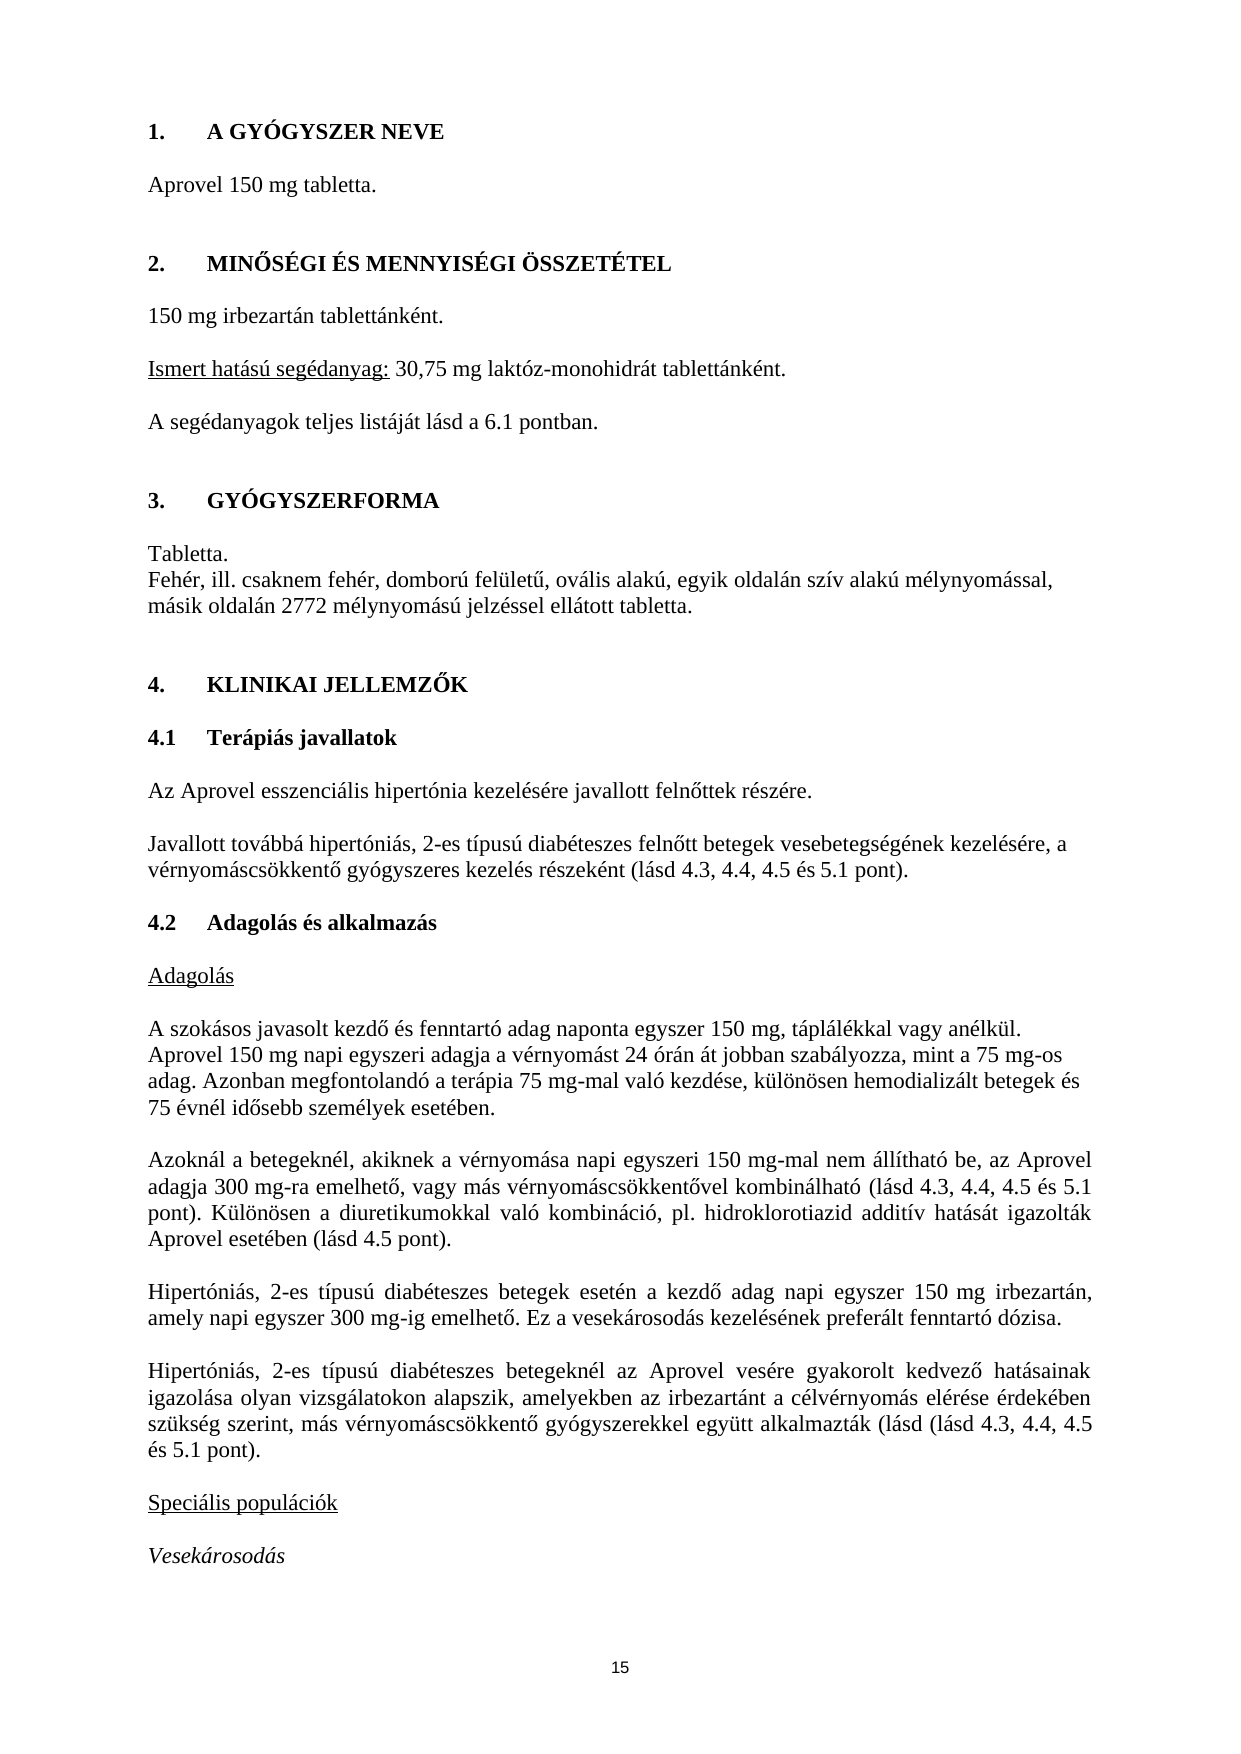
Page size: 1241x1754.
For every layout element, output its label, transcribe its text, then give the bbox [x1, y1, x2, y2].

subtitle 4. KLINIKAI JELLEMZŐK [148, 672, 1093, 698]
text A szokásos javasolt kezdő és fenntartó adag naponta egyszer 150 mg, táplálékkal vagy anélkül. Aprovel 150 mg napi egyszeri adagja a vérnyomást 24 órán át jobban szabályozza, mint a 75 mg-os adag. Azonban megfontolandó a terápia 75 mg-mal való kezdése, különösen hemodializált betegek és 75 évnél idősebb személyek esetében. [148, 1014, 1093, 1120]
subtitle 1. A GYÓGYSZER NEVE [148, 118, 1093, 144]
text Vesekárosodás [148, 1542, 1093, 1568]
subtitle 4.2 Adagolás és alkalmazás [148, 909, 1093, 936]
text Javallott továbbá hipertóniás, 2-es típusú diabéteszes felnőtt betegek vesebetegségének kezelésére, a vérnyomáscsökkentő gyógyszeres kezelés részeként (lásd 4.3, 4.4, 4.5 és 5.1 pont). [148, 830, 1093, 883]
text Speciális populációk [148, 1489, 1093, 1515]
subtitle 2. MINŐSÉGI ÉS MENNYISÉGI ÖSSZETÉTEL [148, 250, 1093, 276]
text A segédanyagok teljes listáját lásd a 6.1 pontban. [148, 408, 1093, 434]
text Fehér, ill. csaknem fehér, domború felületű, ovális alakú, egyik oldalán szív alakú mélynyomással, másik oldalán 2772 mélynyomású jelzéssel ellátott tabletta. [148, 566, 1093, 619]
text Tabletta. [148, 540, 1093, 566]
subtitle 4.1 Terápiás javallatok [148, 724, 1093, 751]
text Aprovel 150 mg tabletta. [148, 171, 1093, 197]
text Ismert hatású segédanyag: 30,75 mg laktóz-monohidrát tablettánként. [148, 355, 1093, 382]
text Az Aprovel esszenciális hipertónia kezelésére javallott felnőttek részére. [148, 777, 1093, 803]
subtitle 3. GYÓGYSZERFORMA [148, 487, 1093, 513]
text Azoknál a betegeknél, akiknek a vérnyomása napi egyszeri 150 mg-mal nem állítható be, az Aprovel adagja 300 mg-ra emelhető, vagy más vérnyomáscsökkentővel kombinálható (lásd 4.3, 4.4, 4.5 és 5.1 pont). Különösen a diuretikumokkal való kombináció, pl. hidroklorotiazid additív hatását igazolták Aprovel esetében (lásd 4.5 pont). [148, 1146, 1093, 1252]
text Adagolás [148, 962, 1093, 988]
text Hipertóniás, 2-es típusú diabéteszes betegek esetén a kezdő adag napi egyszer 150 mg irbezartán, amely napi egyszer 300 mg-ig emelhető. Ez a vesekárosodás kezelésének preferált fenntartó dózisa. [148, 1278, 1093, 1331]
text Hipertóniás, 2-es típusú diabéteszes betegeknél az Aprovel vesére gyakorolt kedvező hatásainak igazolása olyan vizsgálatokon alapszik, amelyekben az irbezartánt a célvérnyomás elérése érdekében szükség szerint, más vérnyomáscsökkentő gyógyszerekkel együtt alkalmazták (lásd (lásd 4.3, 4.4, 4.5 és 5.1 pont). [148, 1357, 1093, 1463]
text 150 mg irbezartán tablettánként. [148, 303, 1093, 329]
